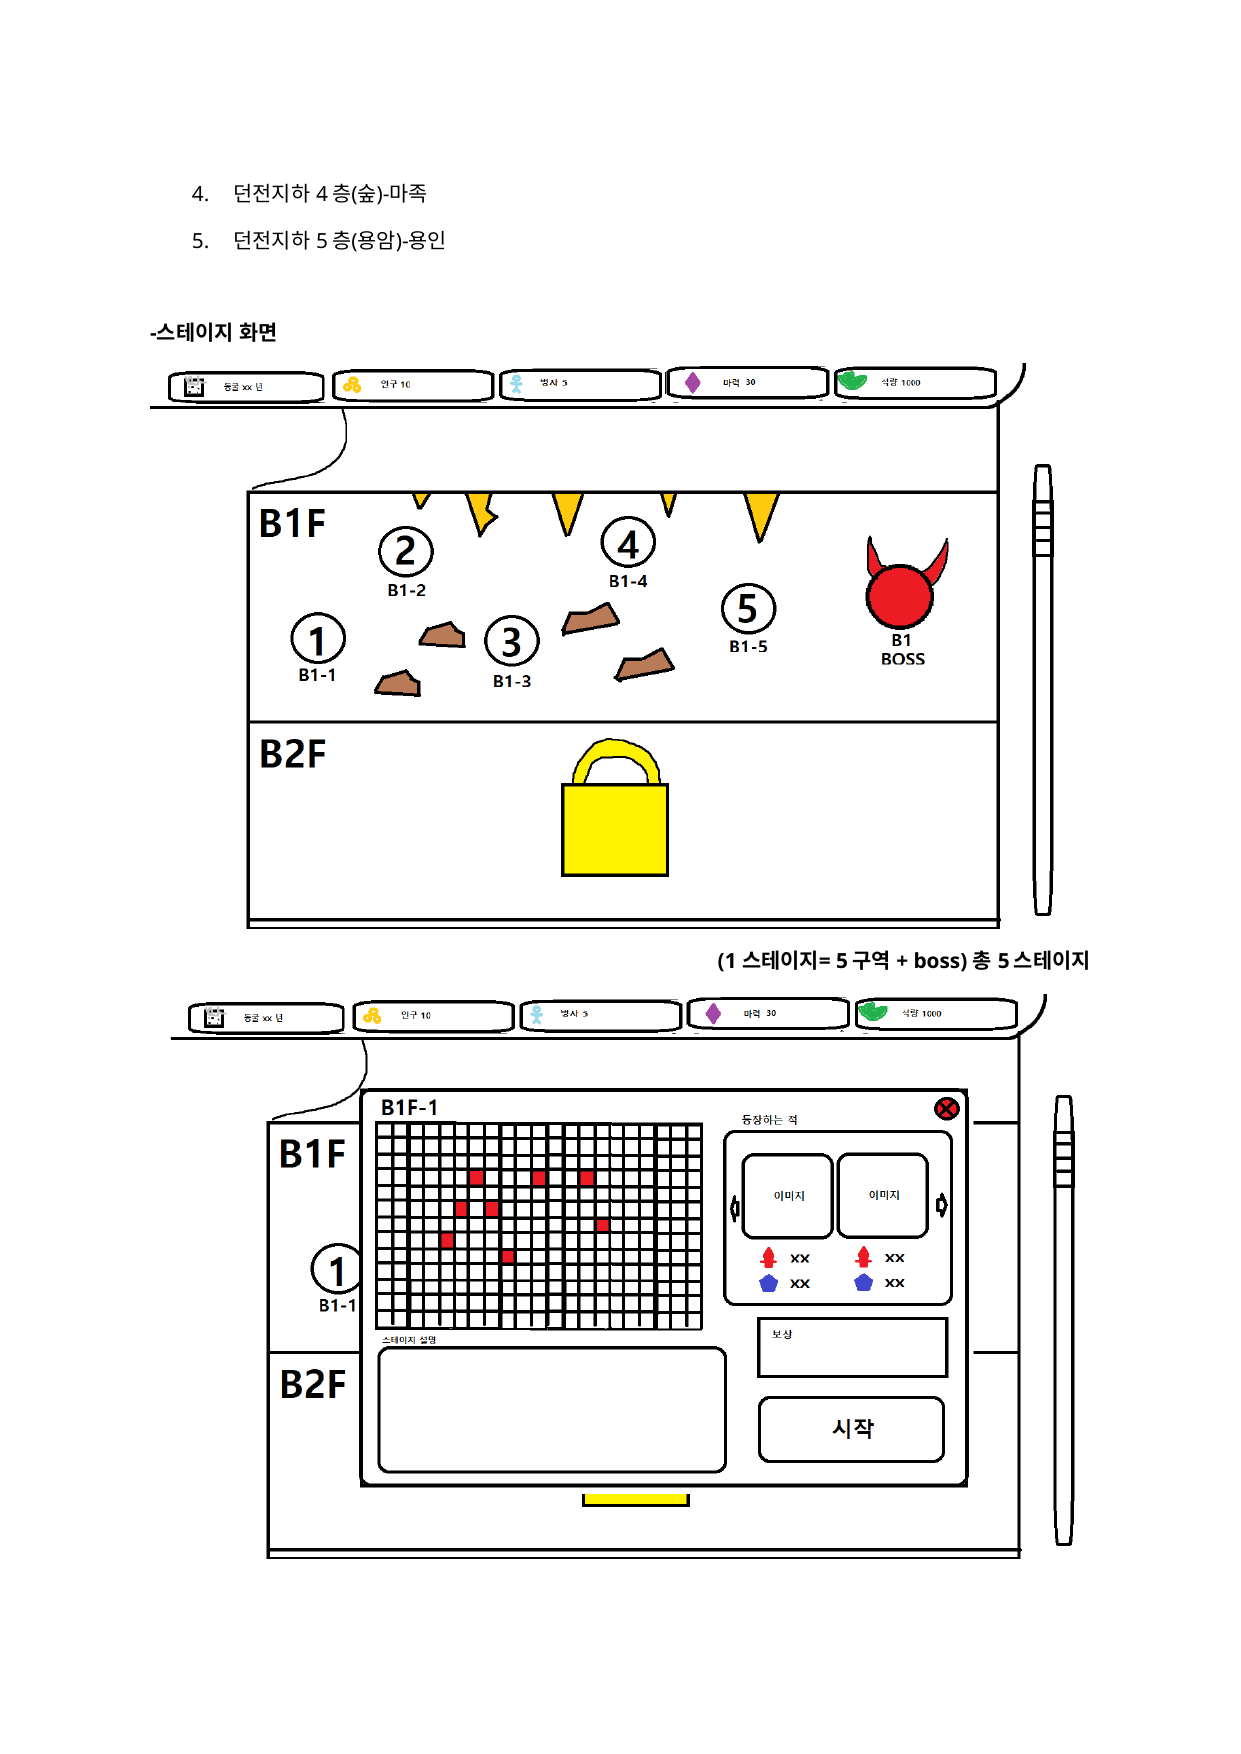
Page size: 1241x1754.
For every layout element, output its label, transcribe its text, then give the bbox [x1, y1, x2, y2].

text -스테이지 화면 [150, 316, 1090, 347]
picture [170, 994, 1112, 1559]
text (1 스테이지= 5구역 + boss) 총 5스테이지 [150, 945, 1090, 975]
picture [150, 363, 1091, 929]
list 던전지하 4층(숲)-마족 [192, 177, 1090, 207]
list 던전지하 5층(용암)-용인 [192, 224, 1090, 254]
